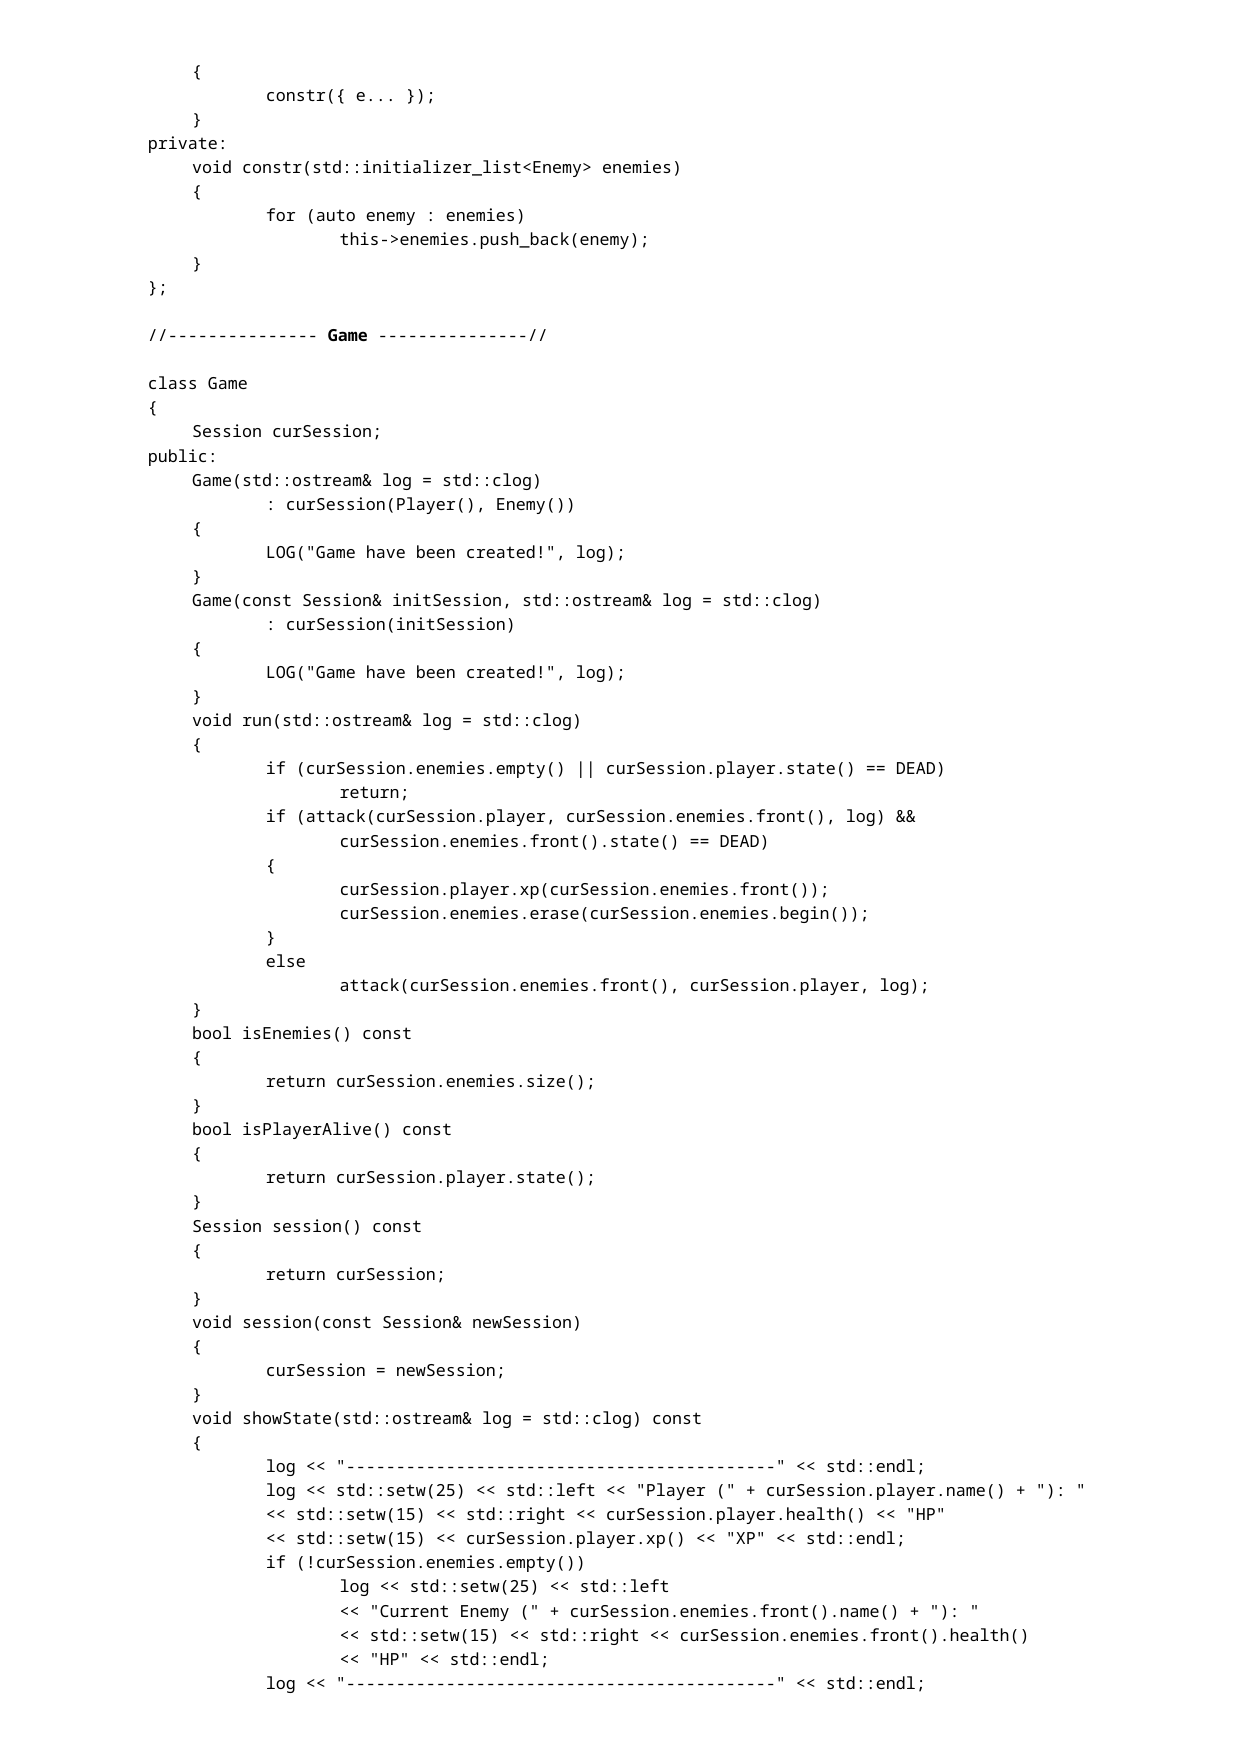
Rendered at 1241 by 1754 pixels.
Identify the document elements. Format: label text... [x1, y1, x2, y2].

text this->enemies.push_back(enemy); [118, 228, 1152, 250]
text } [118, 1383, 1152, 1405]
text { [118, 1334, 1152, 1357]
text public: [118, 444, 1152, 467]
text void showState(std::ostream& log = std::clog) const [118, 1407, 1152, 1429]
text Session curSession; [118, 420, 1152, 443]
text << std::setw(15) << std::right << curSession.enemies.front().health() [266, 1623, 1152, 1646]
text { [118, 1046, 1152, 1068]
text return curSession.enemies.size(); [118, 1070, 1152, 1092]
text for (auto enemy : enemies) [118, 203, 1152, 226]
text if (attack(curSession.player, curSession.enemies.front(), log) && [118, 805, 1152, 828]
text } [118, 1286, 1152, 1309]
text : curSession(initSession) [118, 613, 1152, 635]
text if (curSession.enemies.empty() || curSession.player.state() == DEAD) [118, 757, 1152, 780]
text void constr(std::initializer_list<Enemy> enemies) [118, 155, 1152, 178]
text << "HP" << std::endl; [266, 1647, 1152, 1670]
text curSession.enemies.erase(curSession.enemies.begin()); [118, 901, 1152, 924]
text } [118, 252, 1152, 274]
text void session(const Session& newSession) [118, 1310, 1152, 1333]
text Session session() const [118, 1214, 1152, 1237]
text } [118, 1190, 1152, 1213]
text << "Current Enemy (" + curSession.enemies.front().name() + "): " [266, 1599, 1152, 1622]
text curSession.player.xp(curSession.enemies.front()); [118, 877, 1152, 900]
text log << std::setw(25) << std::left << "Player (" + curSession.player.name() + "): " [118, 1479, 1152, 1502]
text { [118, 59, 1152, 82]
text << std::setw(15) << std::right << curSession.player.health() << "HP" [192, 1503, 1152, 1526]
text curSession = newSession; [118, 1358, 1152, 1381]
text class Game [118, 372, 1152, 395]
text return curSession.player.state(); [118, 1166, 1152, 1189]
text { [118, 853, 1152, 876]
text << std::setw(15) << curSession.player.xp() << "XP" << std::endl; [192, 1527, 1152, 1550]
text constr({ e... }); [118, 83, 1152, 106]
text attack(curSession.enemies.front(), curSession.player, log); [118, 973, 1152, 996]
text { [118, 179, 1152, 202]
text bool isEnemies() const [118, 1022, 1152, 1044]
text : curSession(Player(), Enemy()) [118, 492, 1152, 515]
text } [118, 1094, 1152, 1117]
text return curSession; [118, 1262, 1152, 1285]
text LOG("Game have been created!", log); [118, 540, 1152, 563]
text } [118, 107, 1152, 130]
text { [118, 1238, 1152, 1261]
text log << "-------------------------------------------" << std::endl; [118, 1671, 1152, 1694]
text { [118, 1142, 1152, 1165]
text }; [118, 276, 1152, 298]
text { [118, 516, 1152, 539]
text } [118, 564, 1152, 587]
text else [118, 949, 1152, 972]
text { [118, 396, 1152, 419]
text } [118, 685, 1152, 707]
text private: [118, 131, 1152, 154]
text log << "-------------------------------------------" << std::endl; [118, 1455, 1152, 1477]
text } [118, 998, 1152, 1020]
text //--------------- Game ---------------// [118, 324, 1152, 347]
text { [118, 1431, 1152, 1453]
text if (!curSession.enemies.empty()) [118, 1551, 1152, 1574]
text log << std::setw(25) << std::left [118, 1575, 1152, 1598]
text curSession.enemies.front().state() == DEAD) [339, 829, 1152, 852]
text return; [118, 781, 1152, 804]
text } [118, 925, 1152, 948]
text { [118, 733, 1152, 756]
text void run(std::ostream& log = std::clog) [118, 709, 1152, 732]
text LOG("Game have been created!", log); [118, 661, 1152, 683]
text bool isPlayerAlive() const [118, 1118, 1152, 1141]
text { [118, 637, 1152, 659]
text Game(const Session& initSession, std::ostream& log = std::clog) [118, 588, 1152, 611]
text Game(std::ostream& log = std::clog) [118, 468, 1152, 491]
